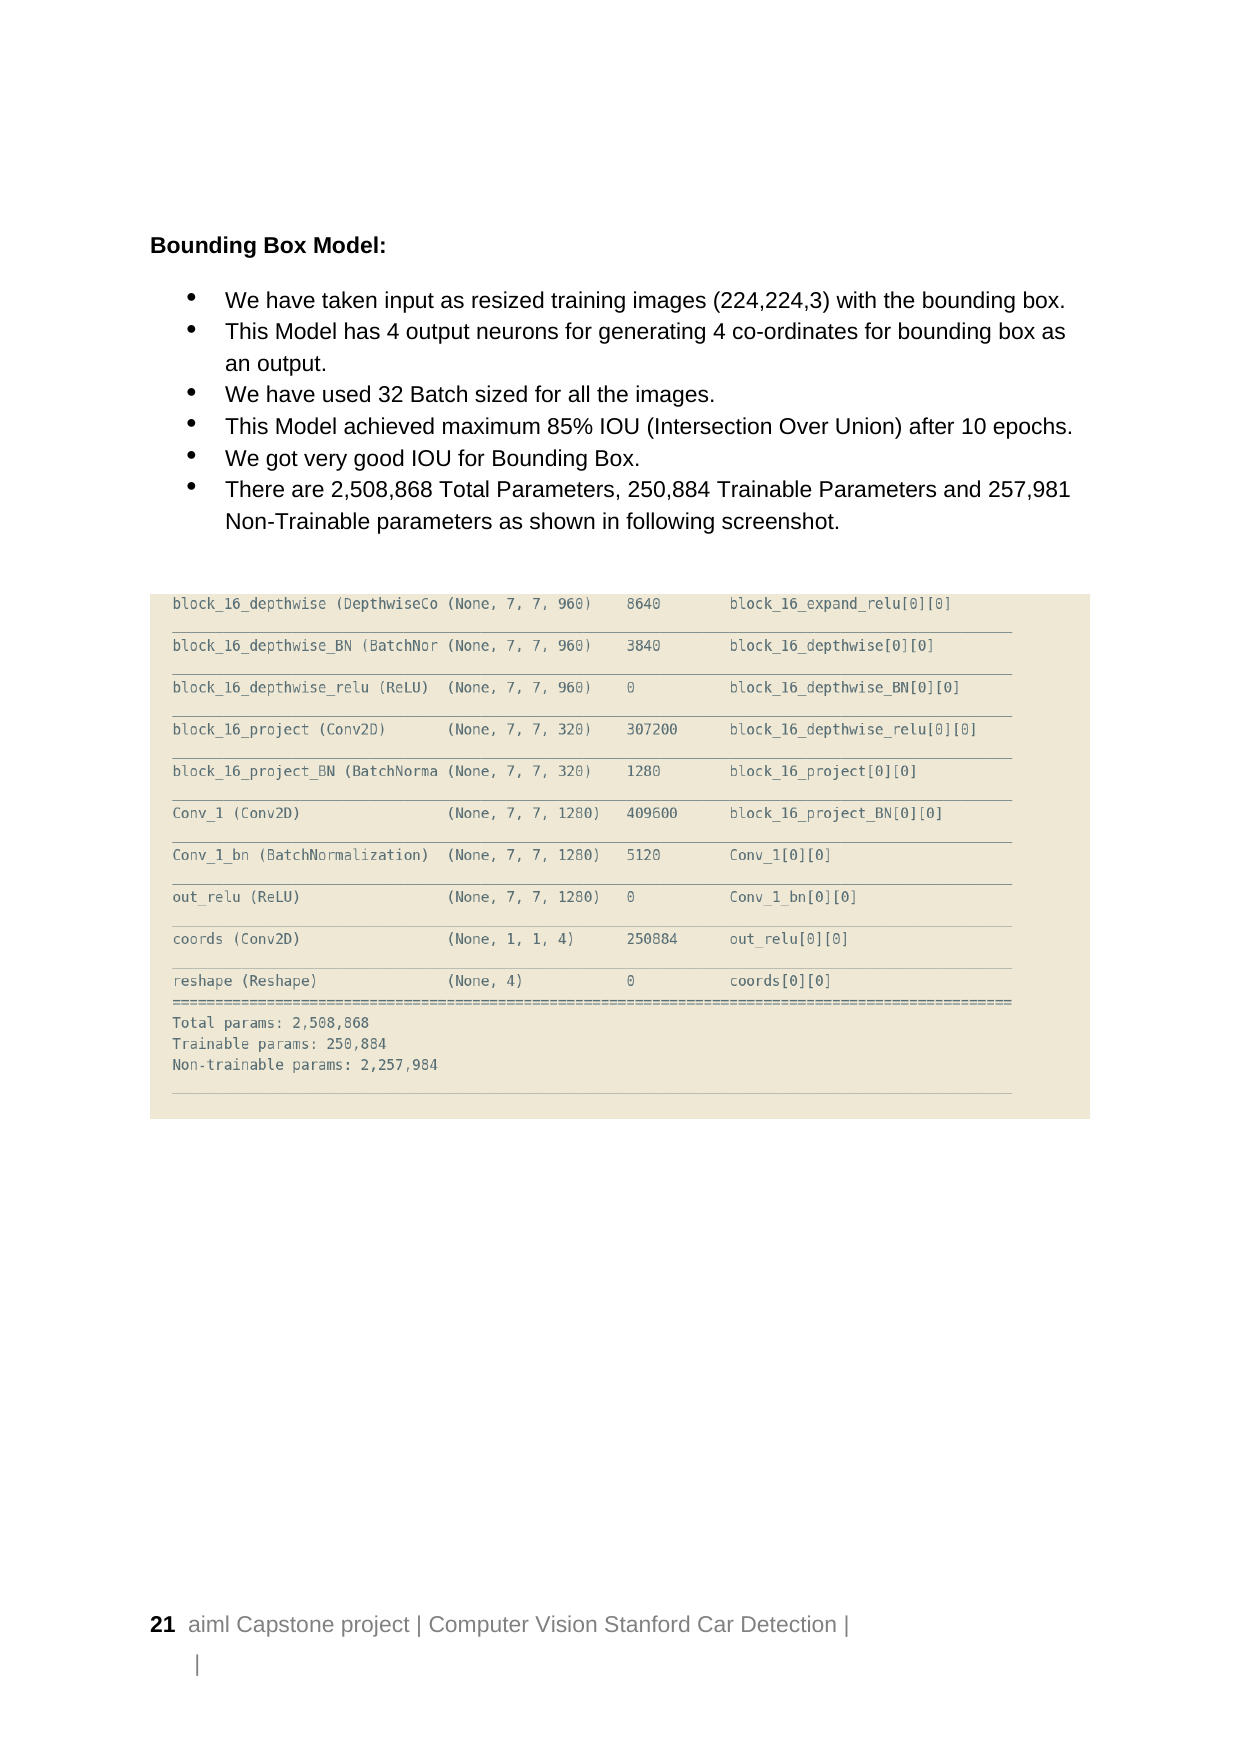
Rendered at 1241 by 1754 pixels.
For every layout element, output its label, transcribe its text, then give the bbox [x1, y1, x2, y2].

list This Model has 4 output neurons for generating 4 co-ordinates for bounding box as an output. [187, 318, 1090, 376]
text Bounding Box Model: [150, 232, 1090, 258]
list We got very good IOU for Bounding Box. [187, 444, 1090, 471]
list There are 2,508,868 Total Parameters, 250,884 Trainable Parameters and 257,981 Non-Trainable parameters as shown in following screenshot. [187, 476, 1090, 534]
list We have used 32 Batch sized for all the images. [187, 381, 1090, 408]
list This Model achieved maximum 85% IOU (Intersection Over Union) after 10 epochs. [187, 413, 1090, 439]
list We have taken input as resized training images (224,224,3) with the bounding box. [187, 287, 1090, 313]
picture [150, 594, 1091, 1119]
